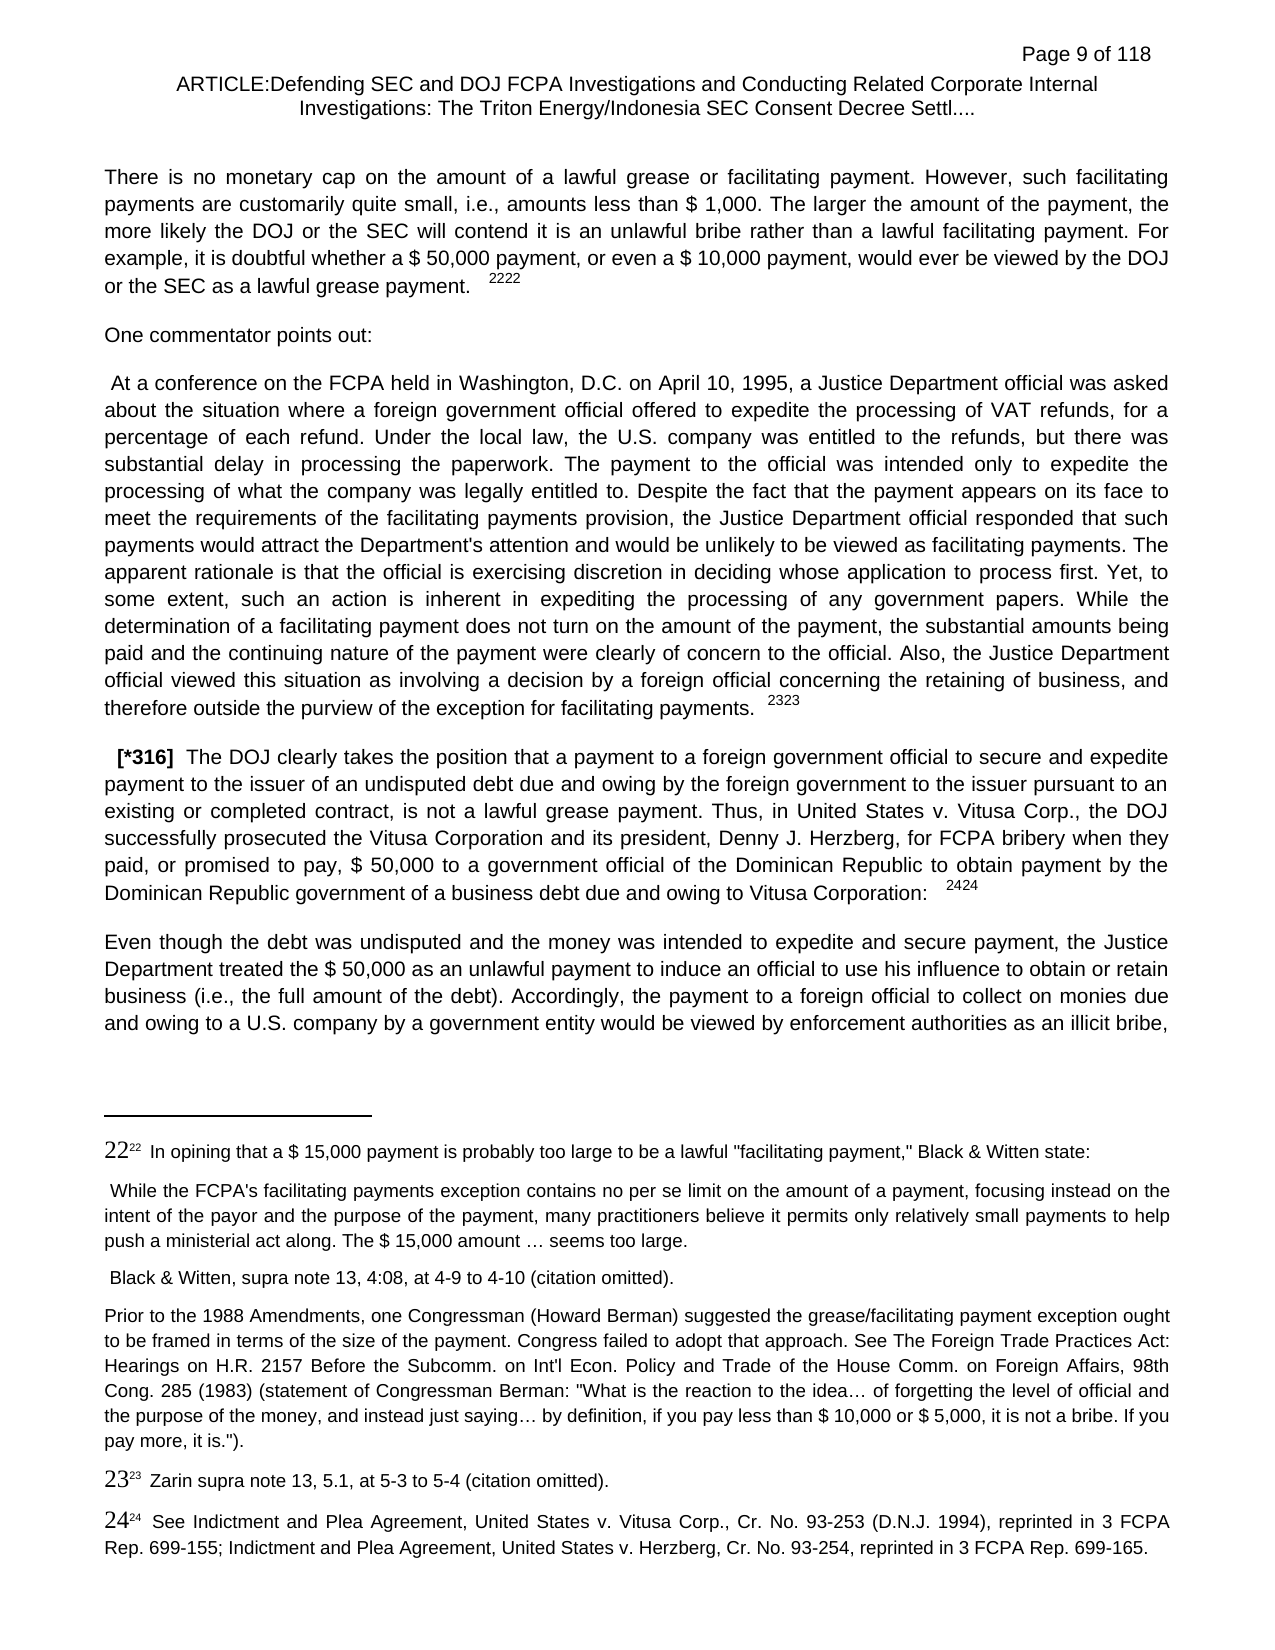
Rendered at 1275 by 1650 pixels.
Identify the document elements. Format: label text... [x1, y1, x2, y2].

text There is no monetary cap on the amount of a lawful grease or facilitating payment. However, such facilitating payments are customarily quite small, i.e., amounts less than $ 1,000. The larger the amount of the payment, the more likely the DOJ or the SEC will contend it is an unlawful bribe rather than a lawful facilitating payment. For example, it is doubtful whether a $ 50,000 payment, or even a $ 10,000 payment, would ever be viewed by the DOJ or the SEC as a lawful grease payment. 22 [104, 161, 1171, 298]
text Even though the debt was undisputed and the money was intended to expedite and secure payment, the Justice Department treated the $ 50,000 as an unlawful payment to induce an official to use his influence to obtain or retain business (i.e., the full amount of the debt). Accordingly, the payment to a foreign official to collect on monies due and owing to a U.S. company by a government entity would be viewed by enforcement authorities as an illicit bribe, even though it was only for the collection of monies due and owing. The collection of money is part of obtaining or retaining business, and a payment to achieve that end is not a facilitating payment. 25 [104, 927, 1171, 1035]
text At a conference on the FCPA held in Washington, D.C. on April 10, 1995, a Justice Department official was asked about the situation where a foreign government official offered to expedite the processing of VAT refunds, for a percentage of each refund. Under the local law, the U.S. company was entitled to the refunds, but there was substantial delay in processing the paperwork. The payment to the official was intended only to expedite the processing of what the company was legally entitled to. Despite the fact that the payment appears on its face to meet the requirements of the facilitating payments provision, the Justice Department official responded that such payments would attract the Department's attention and would be unlikely to be viewed as facilitating payments. The apparent rationale is that the official is exercising discretion in deciding whose application to process first. Yet, to some extent, such an action is inherent in expediting the processing of any government papers. While the determination of a facilitating payment does not turn on the amount of the payment, the substantial amounts being paid and the continuing nature of the payment were clearly of concern to the official. Also, the Justice Department official viewed this situation as involving a decision by a foreign official concerning the retaining of business, and therefore outside the purview of the exception for facilitating payments. 23 [104, 367, 1171, 721]
text [*316] The DOJ clearly takes the position that a payment to a foreign government official to secure and expedite payment to the issuer of an undisputed debt due and owing by the foreign government to the issuer pursuant to an existing or completed contract, is not a lawful grease payment. Thus, in United States v. Vitusa Corp., the DOJ successfully prosecuted the Vitusa Corporation and its president, Denny J. Herzberg, for FCPA bribery when they paid, or promised to pay, $ 50,000 to a government official of the Dominican Republic to obtain payment by the Dominican Republic government of a business debt due and owing to Vitusa Corporation: 24 [104, 742, 1171, 906]
text One commentator points out: [104, 319, 1171, 346]
